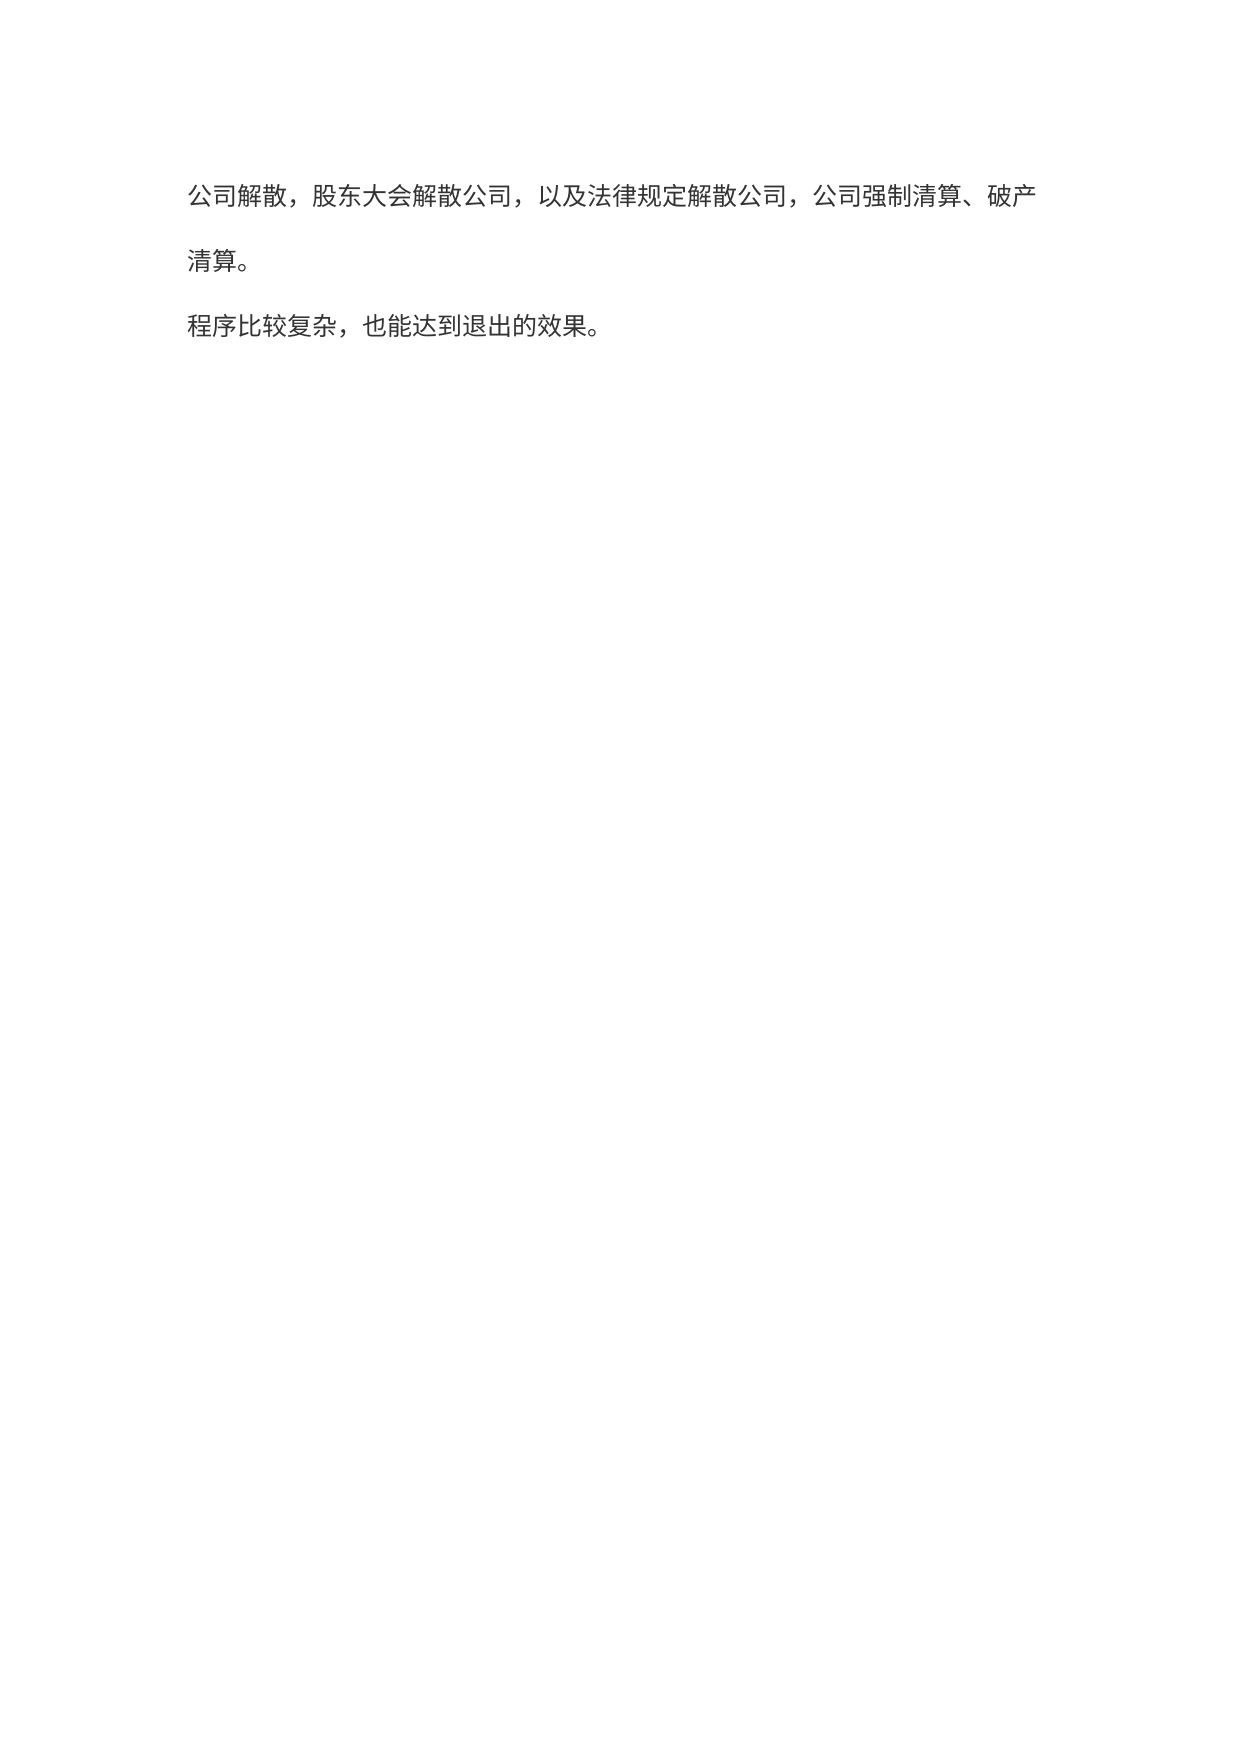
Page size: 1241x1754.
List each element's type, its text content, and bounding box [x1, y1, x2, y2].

text 程序比较复杂，也能达到退出的效果。 [187, 292, 1053, 357]
text 公司解散，股东大会解散公司，以及法律规定解散公司，公司强制清算、破产清算。 [187, 162, 1053, 292]
